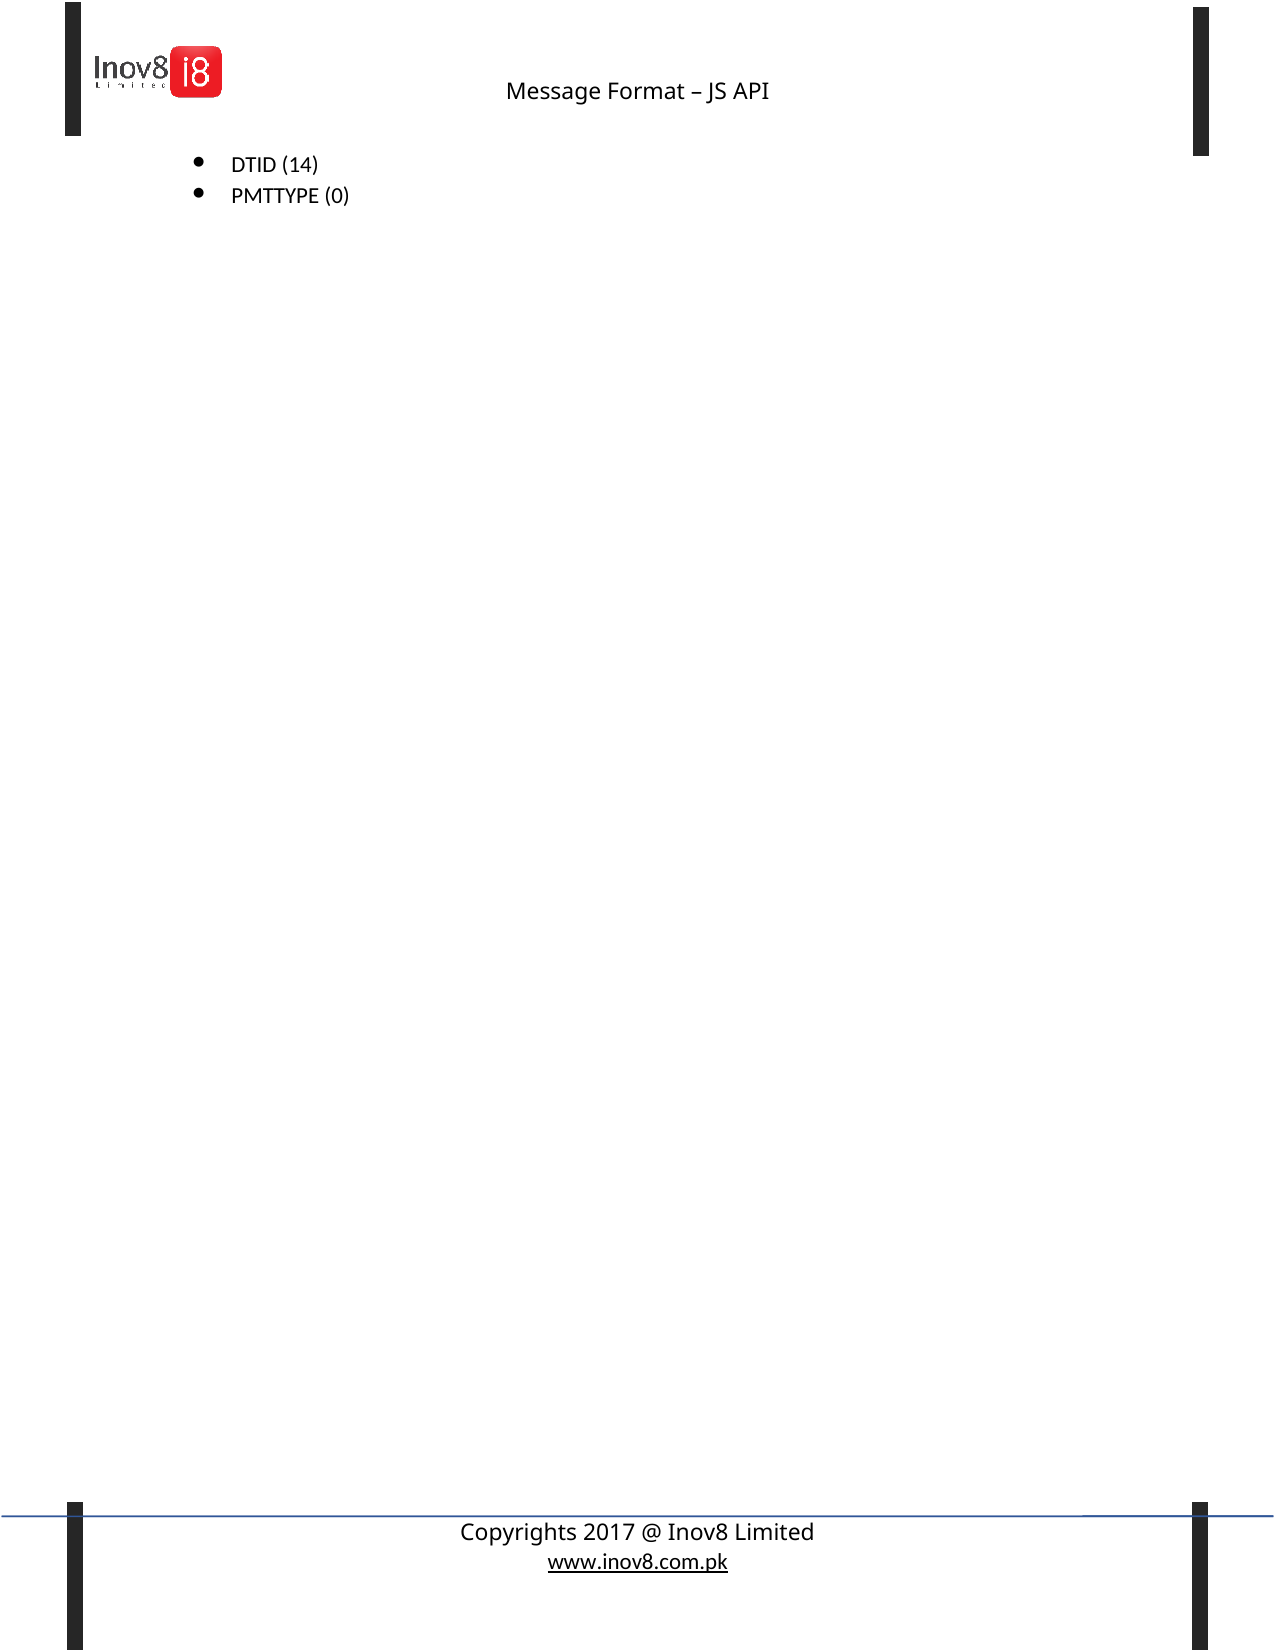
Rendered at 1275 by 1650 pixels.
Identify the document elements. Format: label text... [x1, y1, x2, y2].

picture [89, 42, 225, 101]
list PMTTYPE (0) [194, 181, 1125, 209]
list DTID (14) [194, 150, 1125, 179]
